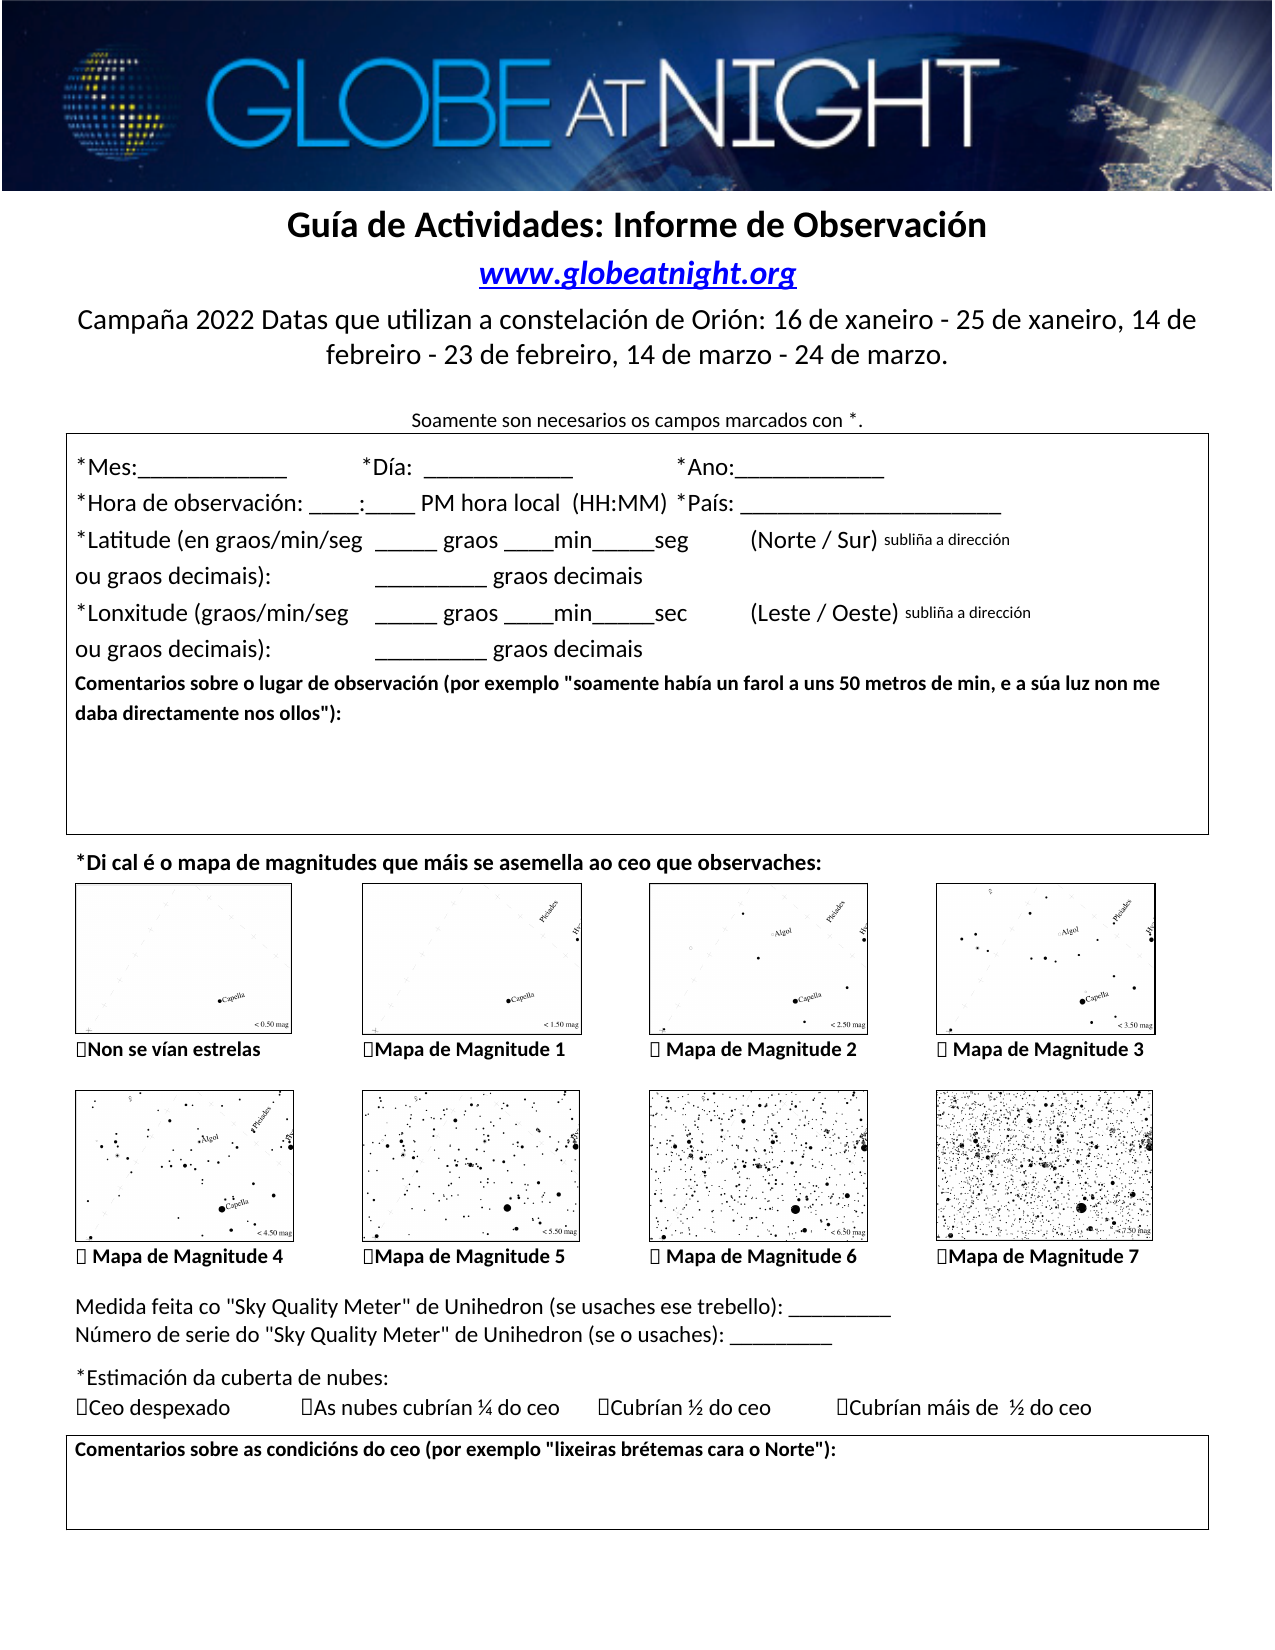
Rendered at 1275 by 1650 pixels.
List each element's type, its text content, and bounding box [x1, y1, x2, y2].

picture [76, 1091, 293, 1241]
picture [937, 1091, 1152, 1240]
table_header *Di cal é o mapa de magnitudes que máis se asemella ao ceo que observaches: [64, 835, 1211, 878]
text *Estimación da cuberta de nubes: [75, 1363, 1200, 1391]
table_cell [638, 878, 924, 1035]
picture [650, 1091, 867, 1241]
table_cell [351, 878, 637, 1035]
picture [363, 1091, 579, 1241]
text *Lonxitude (graos/min/seg _____ graos ____min_____sec (Leste / Oeste) subliña a dirección [67, 579, 1208, 616]
text Comentarios sobre as condicións do ceo (por exemplo "lixeiras brétemas cara o Norte"): [67, 1436, 1208, 1461]
table_cell [638, 1086, 924, 1242]
table_cell Mapa de Magnitude 5 [351, 1242, 637, 1276]
text Medida feita co "Sky Quality Meter" de Unihedron (se usaches ese trebello): _________ [75, 1292, 1200, 1320]
table_cell Mapa de Magnitude 1 [351, 1035, 637, 1086]
picture [650, 884, 867, 1034]
table_cell [351, 1086, 637, 1242]
table_cell  Mapa de Magnitude 4 [64, 1242, 351, 1276]
table_cell  Mapa de Magnitude 2 [638, 1035, 924, 1086]
text Comentarios sobre o lugar de observación (por exemplo "soamente había un farol a uns 50 metros de min, e a súa luz non me daba directamente nos ollos"): [67, 652, 1208, 726]
text Número de serie do "Sky Quality Meter" de Unihedron (se o usaches): _________ [75, 1320, 1200, 1348]
table_cell [64, 1086, 351, 1242]
text Guía de Actividades: Informe de Observación [75, 191, 1200, 247]
table_cell  Mapa de Magnitude 3 [924, 1035, 1211, 1086]
table_cell [924, 1086, 1211, 1242]
text Campaña 2022 Datas que utilizan a constelación de Orión: 16 de xaneiro - 25 de xaneiro, 14 de febreiro - 23 de febreiro, 14 de marzo - 24 de marzo. [75, 301, 1200, 372]
text *Mes:____________ *Día: ____________ *Ano:____________ [67, 434, 1208, 469]
text Soamente son necesarios os campos marcados con *. [75, 408, 1200, 433]
picture [363, 884, 581, 1034]
picture [76, 884, 291, 1033]
table_cell Non se vían estrelas [64, 1035, 351, 1086]
table_cell  Mapa de Magnitude 6 [638, 1242, 924, 1276]
text *Hora de observación: ____:____ PM hora local (HH:MM) *País: _____________________ [67, 469, 1208, 506]
text *Latitude (en graos/min/seg _____ graos ____min_____seg (Norte / Sur) subliña a dirección [67, 506, 1208, 543]
table_cell [64, 878, 351, 1035]
text ou graos decimais): _________ graos decimais [67, 616, 1208, 652]
text ou graos decimais): _________ graos decimais [67, 543, 1208, 579]
picture [937, 884, 1154, 1034]
text www.globeatnight.org [75, 252, 1200, 293]
table_cell [924, 878, 1211, 1035]
table_cell Mapa de Magnitude 7 [924, 1242, 1211, 1276]
text Ceo despexado As nubes cubrían ¼ do ceo Cubrían ½ do ceo Cubrían máis de ½ do ceo [75, 1391, 1200, 1422]
